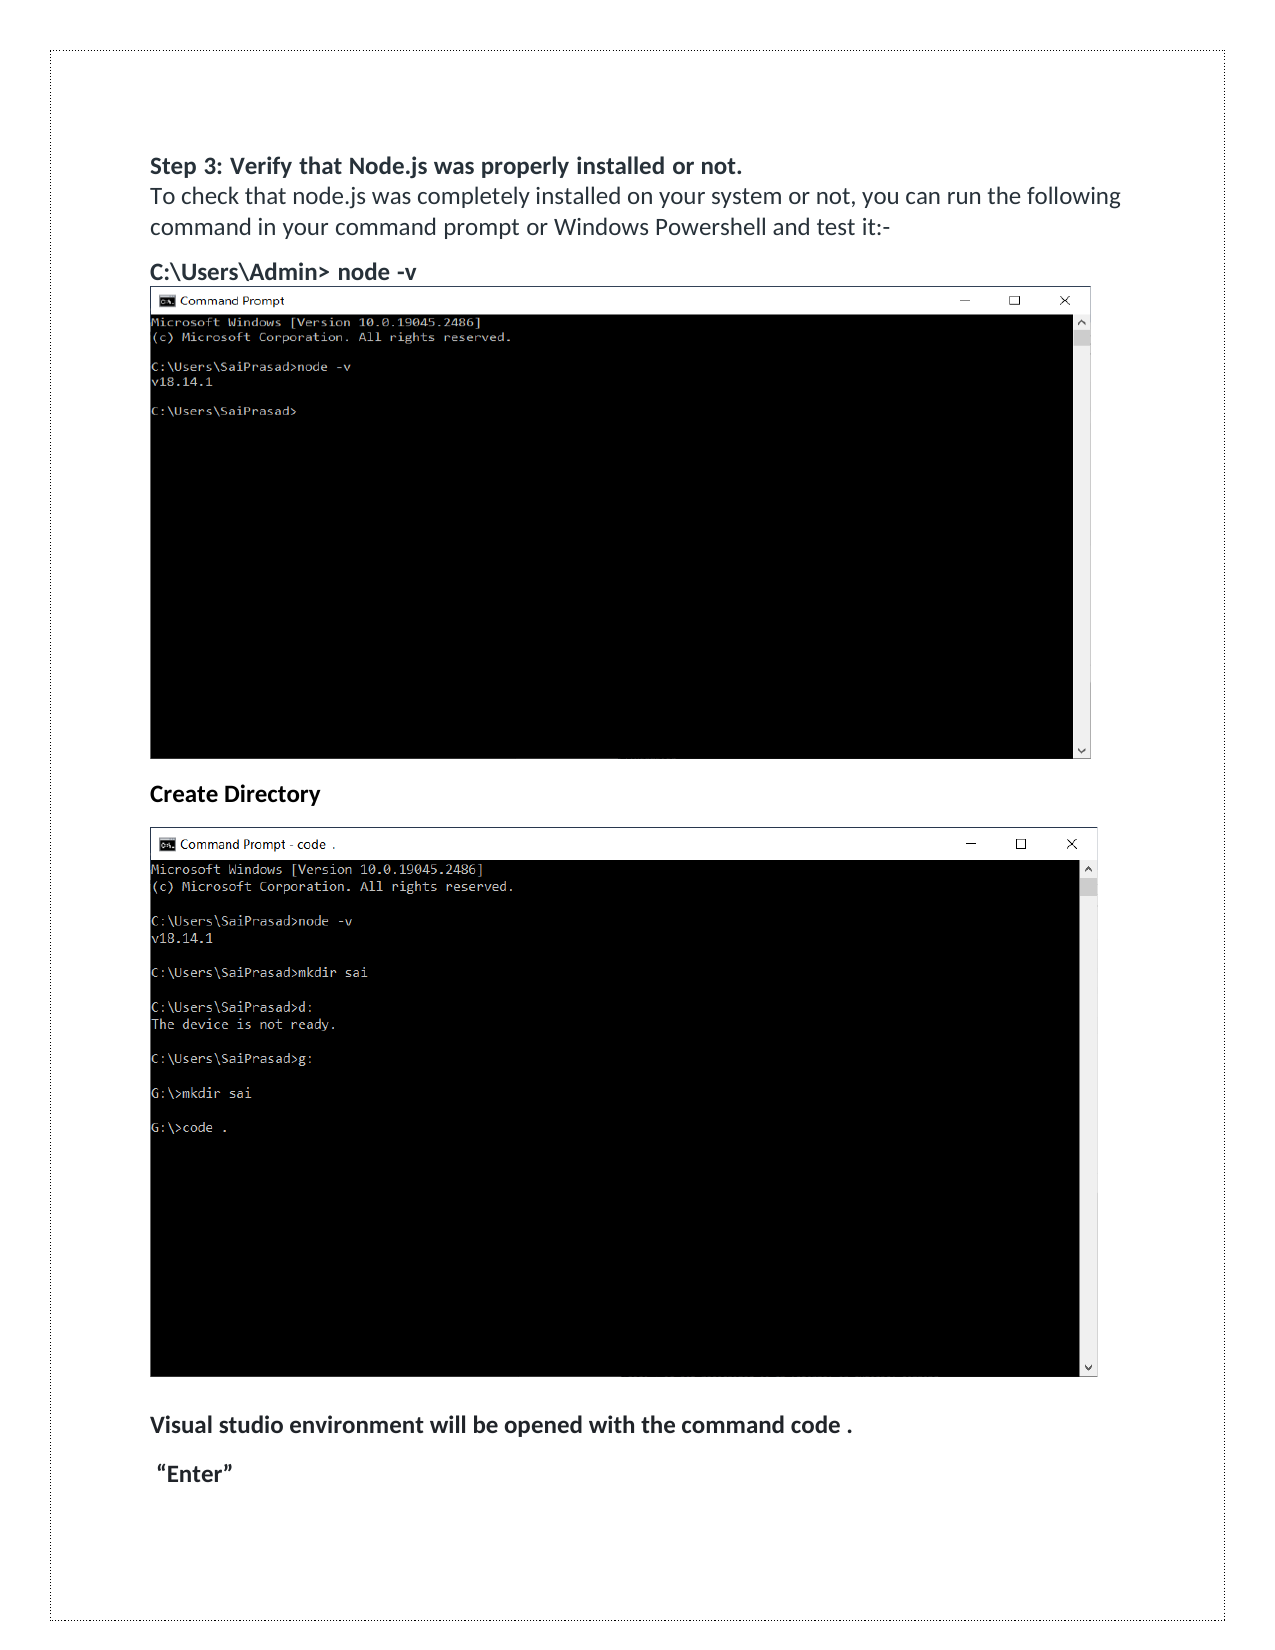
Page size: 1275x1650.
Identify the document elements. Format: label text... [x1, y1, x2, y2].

picture [150, 286, 1091, 759]
picture [150, 827, 1098, 1377]
subtitle Step 3: Verify that Node.js was properly installed or not. [150, 150, 1171, 181]
text To check that node.js was completely installed on your system or not, you can run the following command in your command prompt or Windows Powershell and test it:- [150, 181, 1124, 242]
text Visual studio environment will be opened with the command code . “Enter” [150, 1377, 925, 1489]
subtitle C:\Users\Admin> node -v [150, 256, 1171, 287]
text Create Directory [150, 778, 1171, 808]
